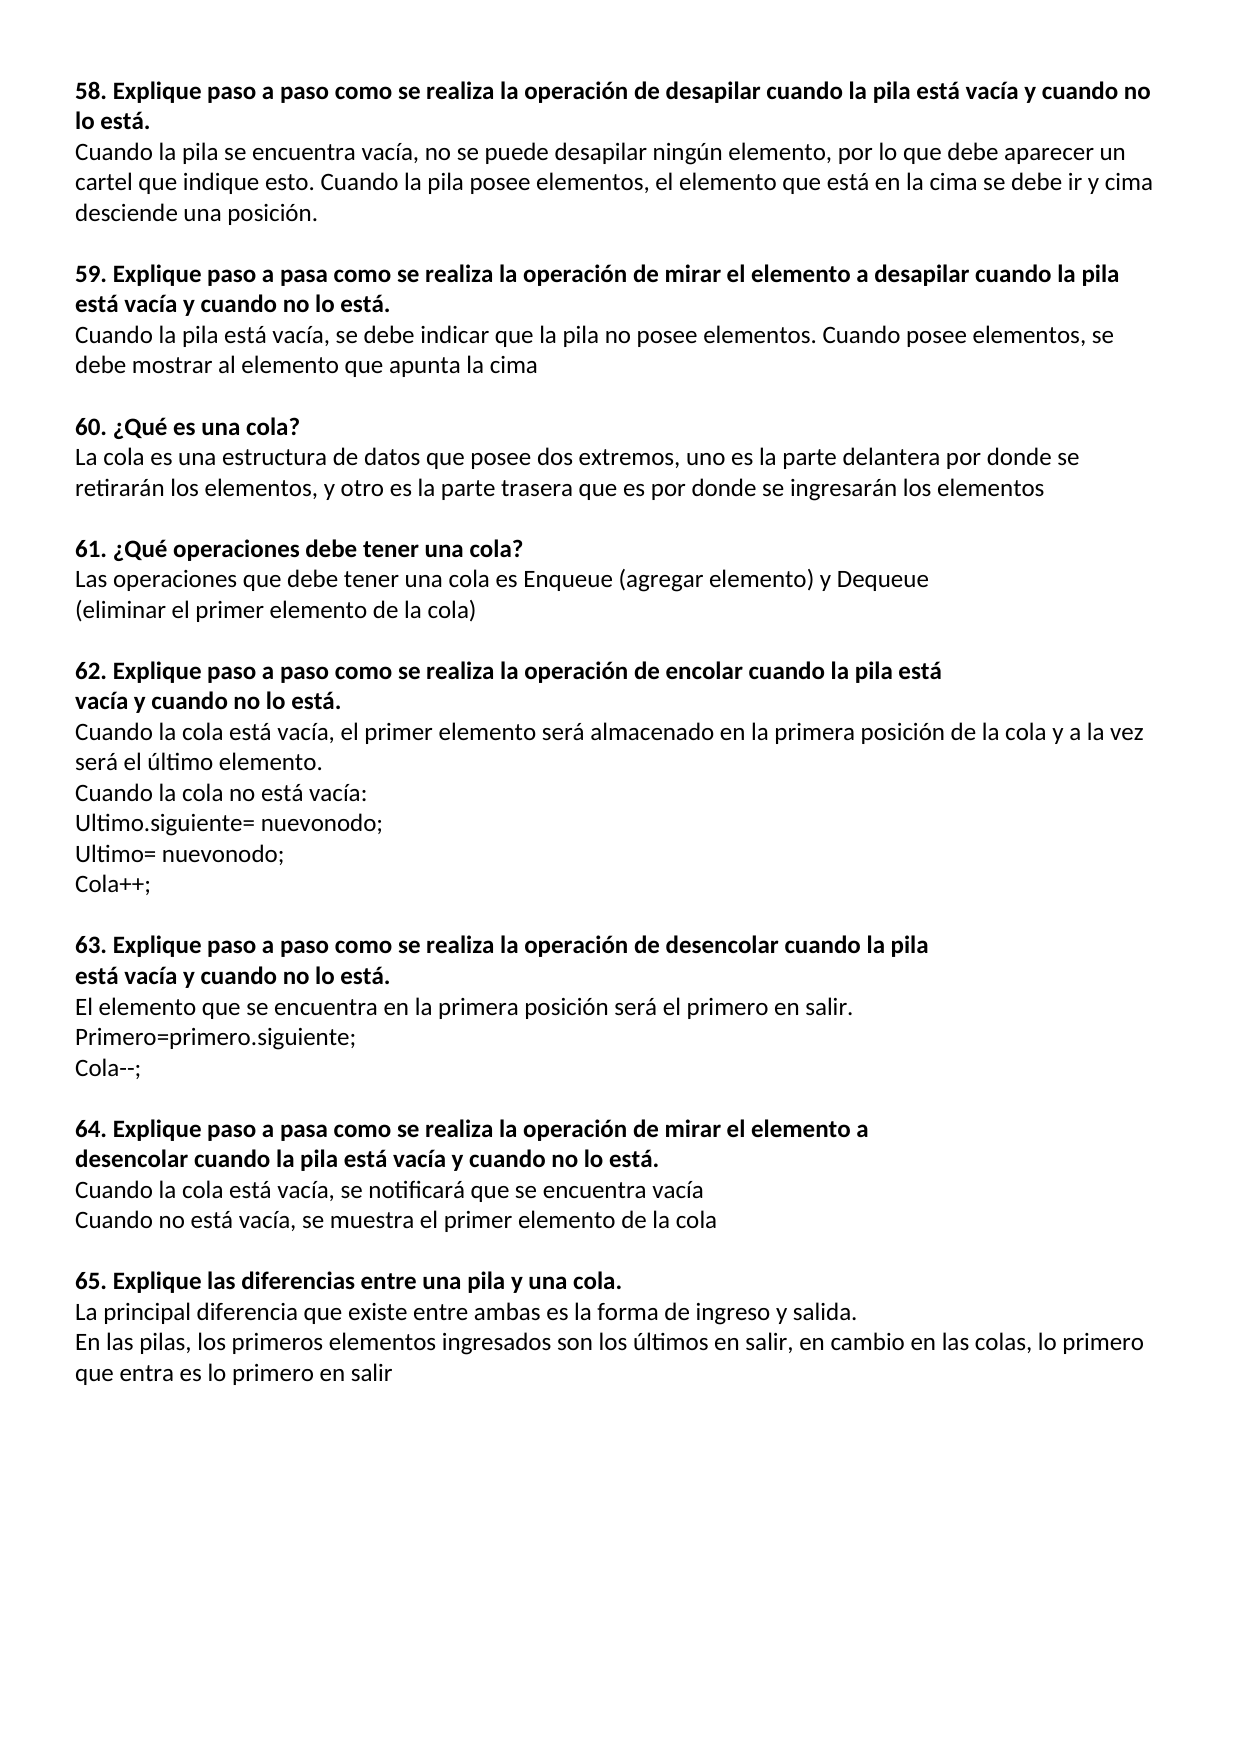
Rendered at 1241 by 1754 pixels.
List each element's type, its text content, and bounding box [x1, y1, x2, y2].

text Cuando la cola está vacía, se notificará que se encuentra vacía [75, 1174, 1165, 1204]
text Cuando la pila se encuentra vacía, no se puede desapilar ningún elemento, por lo que debe aparecer un cartel que indique esto. Cuando la pila posee elementos, el elemento que está en la cima se debe ir y cima desciende una posición. [75, 136, 1165, 228]
text 58. Explique paso a paso como se realiza la operación de desapilar cuando la pila está vacía y cuando no lo está. [75, 75, 1165, 136]
text 61. ¿Qué operaciones debe tener una cola? [75, 533, 1165, 563]
text Ultimo.siguiente= nuevonodo; [75, 807, 1165, 838]
text 64. Explique paso a pasa como se realiza la operación de mirar el elemento a [75, 1113, 1165, 1143]
text Cuando no está vacía, se muestra el primer elemento de la cola [75, 1204, 1165, 1235]
text Las operaciones que debe tener una cola es Enqueue (agregar elemento) y Dequeue [75, 563, 1165, 594]
text Cuando la pila está vacía, se debe indicar que la pila no posee elementos. Cuando posee elementos, se debe mostrar al elemento que apunta la cima [75, 319, 1165, 380]
text (eliminar el primer elemento de la cola) [75, 594, 1165, 624]
text Cola++; [75, 868, 1165, 899]
text Cola--; [75, 1052, 1165, 1082]
text 60. ¿Qué es una cola? [75, 411, 1165, 441]
text 63. Explique paso a paso como se realiza la operación de desencolar cuando la pila [75, 929, 1165, 960]
text Ultimo= nuevonodo; [75, 838, 1165, 868]
text vacía y cuando no lo está. [75, 685, 1165, 716]
text La principal diferencia que existe entre ambas es la forma de ingreso y salida. [75, 1296, 1165, 1326]
text El elemento que se encuentra en la primera posición será el primero en salir. [75, 991, 1165, 1021]
text 59. Explique paso a pasa como se realiza la operación de mirar el elemento a desapilar cuando la pila está vacía y cuando no lo está. [75, 258, 1165, 319]
text Cuando la cola no está vacía: [75, 777, 1165, 807]
text Cuando la cola está vacía, el primer elemento será almacenado en la primera posición de la cola y a la vez será el último elemento. [75, 716, 1165, 777]
text La cola es una estructura de datos que posee dos extremos, uno es la parte delantera por donde se retirarán los elementos, y otro es la parte trasera que es por donde se ingresarán los elementos [75, 441, 1165, 502]
text está vacía y cuando no lo está. [75, 960, 1165, 991]
text 65. Explique las diferencias entre una pila y una cola. [75, 1265, 1165, 1296]
text En las pilas, los primeros elementos ingresados son los últimos en salir, en cambio en las colas, lo primero que entra es lo primero en salir [75, 1326, 1165, 1387]
text 62. Explique paso a paso como se realiza la operación de encolar cuando la pila está [75, 655, 1165, 685]
text desencolar cuando la pila está vacía y cuando no lo está. [75, 1143, 1165, 1174]
text Primero=primero.siguiente; [75, 1021, 1165, 1052]
